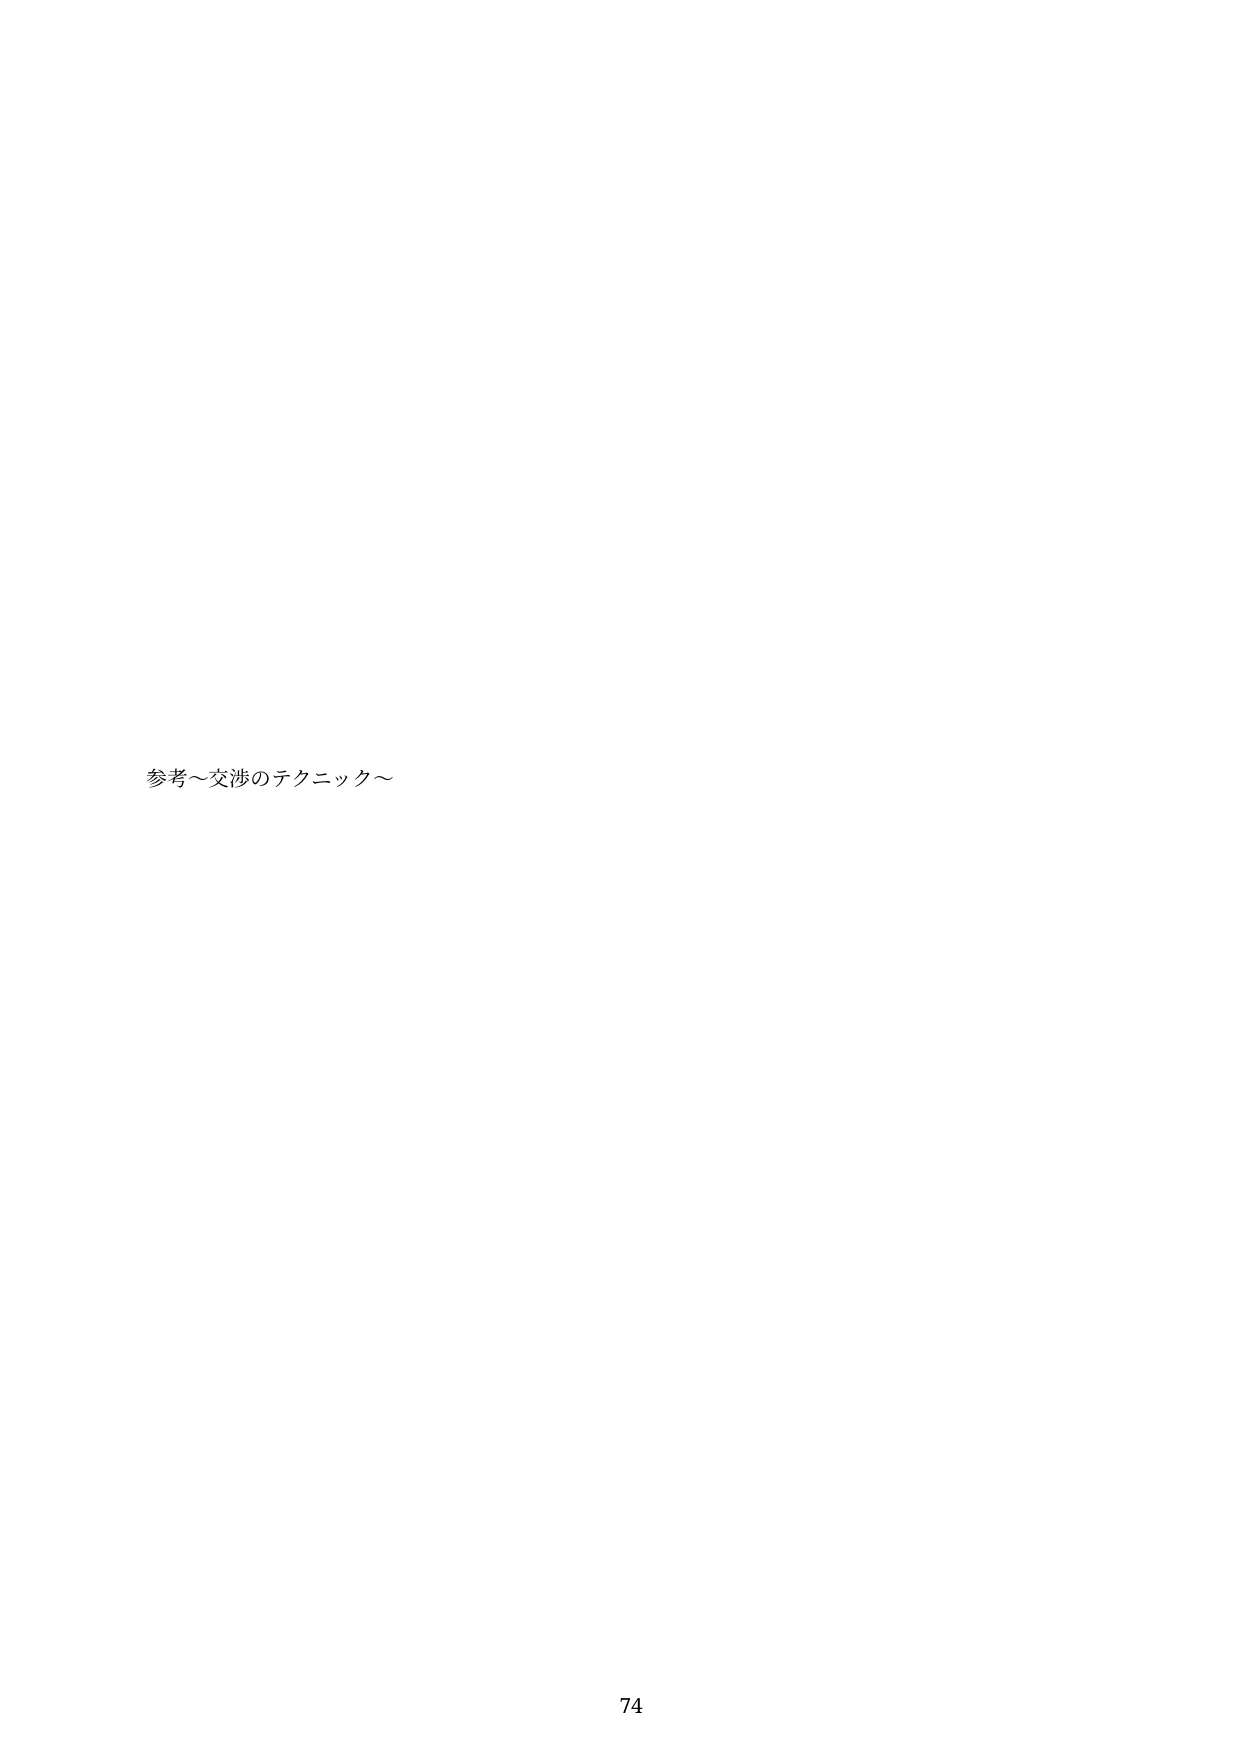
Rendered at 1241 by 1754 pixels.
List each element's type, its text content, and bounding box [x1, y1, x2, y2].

text 参考～交渉のテクニック～ [146, 762, 1130, 792]
